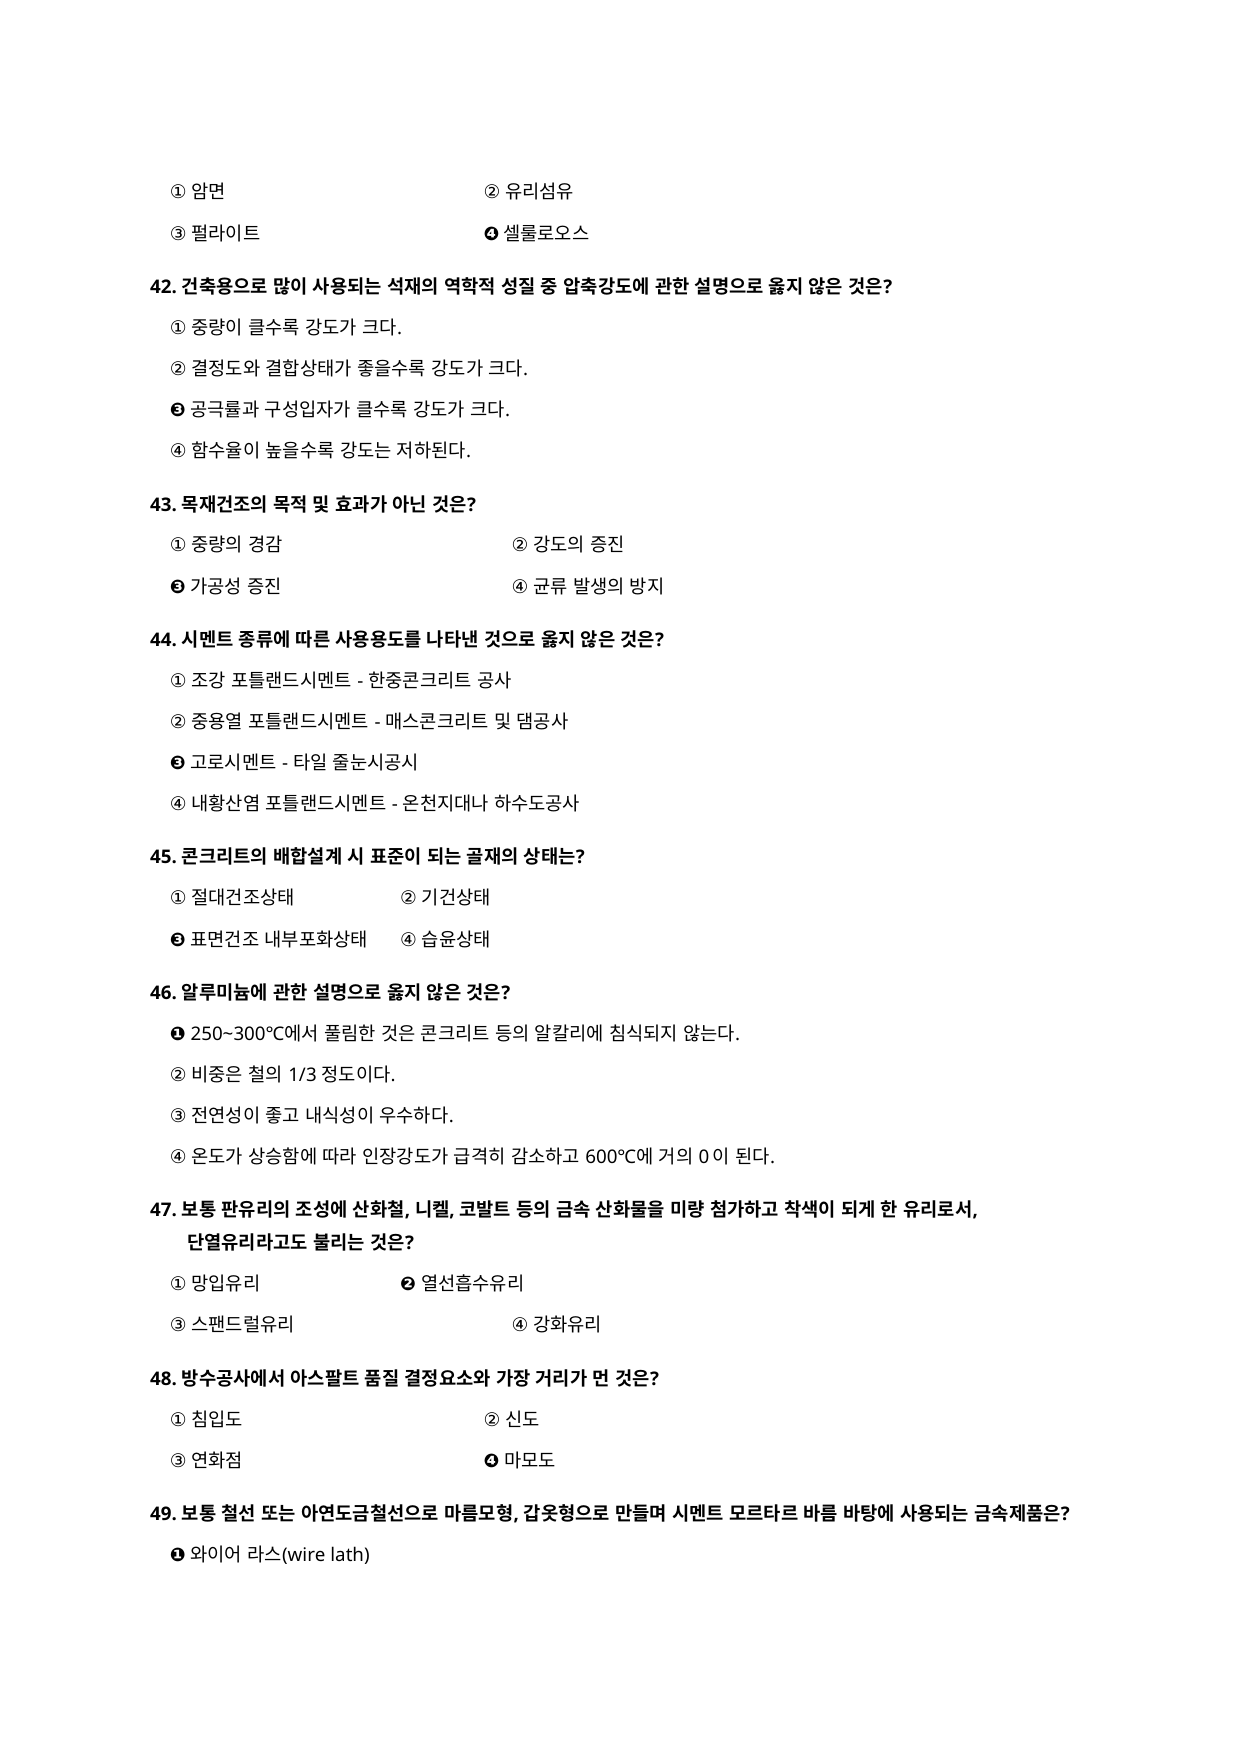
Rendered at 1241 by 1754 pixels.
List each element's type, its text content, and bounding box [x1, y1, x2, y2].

text 44. 시멘트 종류에 따른 사용용도를 나타낸 것으로 옳지 않은 것은? [150, 625, 1090, 652]
text 48. 방수공사에서 아스팔트 품질 결정요소와 가장 거리가 먼 것은? [150, 1363, 1090, 1391]
text ① 암면 ② 유리섬유 [150, 177, 1090, 204]
text ② 비중은 철의 1/3 정도이다. [150, 1060, 1090, 1087]
text ① 침입도 ② 신도 [150, 1404, 1090, 1431]
text ① 망입유리 ❷ 열선흡수유리 [150, 1268, 1090, 1296]
text ① 중량이 클수록 강도가 크다. [150, 313, 1090, 340]
text ③ 연화점 ❹ 마모도 [150, 1445, 1090, 1473]
text ② 중용열 포틀랜드시멘트 - 매스콘크리트 및 댐공사 [150, 707, 1090, 734]
text 46. 알루미늄에 관한 설명으로 옳지 않은 것은? [150, 978, 1090, 1005]
text ① 절대건조상태 ② 기건상태 [150, 883, 1090, 910]
text ❸ 고로시멘트 - 타일 줄눈시공시 [150, 748, 1090, 775]
text 43. 목재건조의 목적 및 효과가 아닌 것은? [150, 489, 1090, 516]
text ① 중량의 경감 ② 강도의 증진 [150, 530, 1090, 557]
text ④ 함수율이 높을수록 강도는 저하된다. [150, 436, 1090, 463]
text ❸ 공극률과 구성입자가 클수록 강도가 크다. [150, 395, 1090, 422]
text ④ 온도가 상승함에 따라 인장강도가 급격히 감소하고 600℃에 거의 0이 된다. [150, 1142, 1090, 1169]
text ① 조강 포틀랜드시멘트 - 한중콘크리트 공사 [150, 666, 1090, 693]
text ③ 스팬드럴유리 ④ 강화유리 [150, 1310, 1090, 1337]
text ④ 내황산염 포틀랜드시멘트 - 온천지대나 하수도공사 [150, 789, 1090, 816]
text ❶ 와이어 라스(wire lath) [150, 1540, 1090, 1567]
text ② 결정도와 결합상태가 좋을수록 강도가 크다. [150, 354, 1090, 381]
text 47. 보통 판유리의 조성에 산화철, 니켈, 코발트 등의 금속 산화물을 미량 첨가하고 착색이 되게 한 유리로서, 단열유리라고도 불리는 것은? [150, 1195, 1090, 1255]
text 45. 콘크리트의 배합설계 시 표준이 되는 골재의 상태는? [150, 842, 1090, 869]
text ③ 전연성이 좋고 내식성이 우수하다. [150, 1101, 1090, 1128]
text 49. 보통 철선 또는 아연도금철선으로 마름모형, 갑옷형으로 만들며 시멘트 모르타르 바름 바탕에 사용되는 금속제품은? [150, 1499, 1090, 1526]
text 42. 건축용으로 많이 사용되는 석재의 역학적 성질 중 압축강도에 관한 설명으로 옳지 않은 것은? [150, 272, 1090, 299]
text ❸ 가공성 증진 ④ 균류 발생의 방지 [150, 571, 1090, 598]
text ❶ 250~300℃에서 풀림한 것은 콘크리트 등의 알칼리에 침식되지 않는다. [150, 1019, 1090, 1046]
text ❸ 표면건조 내부포화상태 ④ 습윤상태 [150, 924, 1090, 951]
text ③ 펄라이트 ❹셀룰로오스 [150, 218, 1090, 246]
